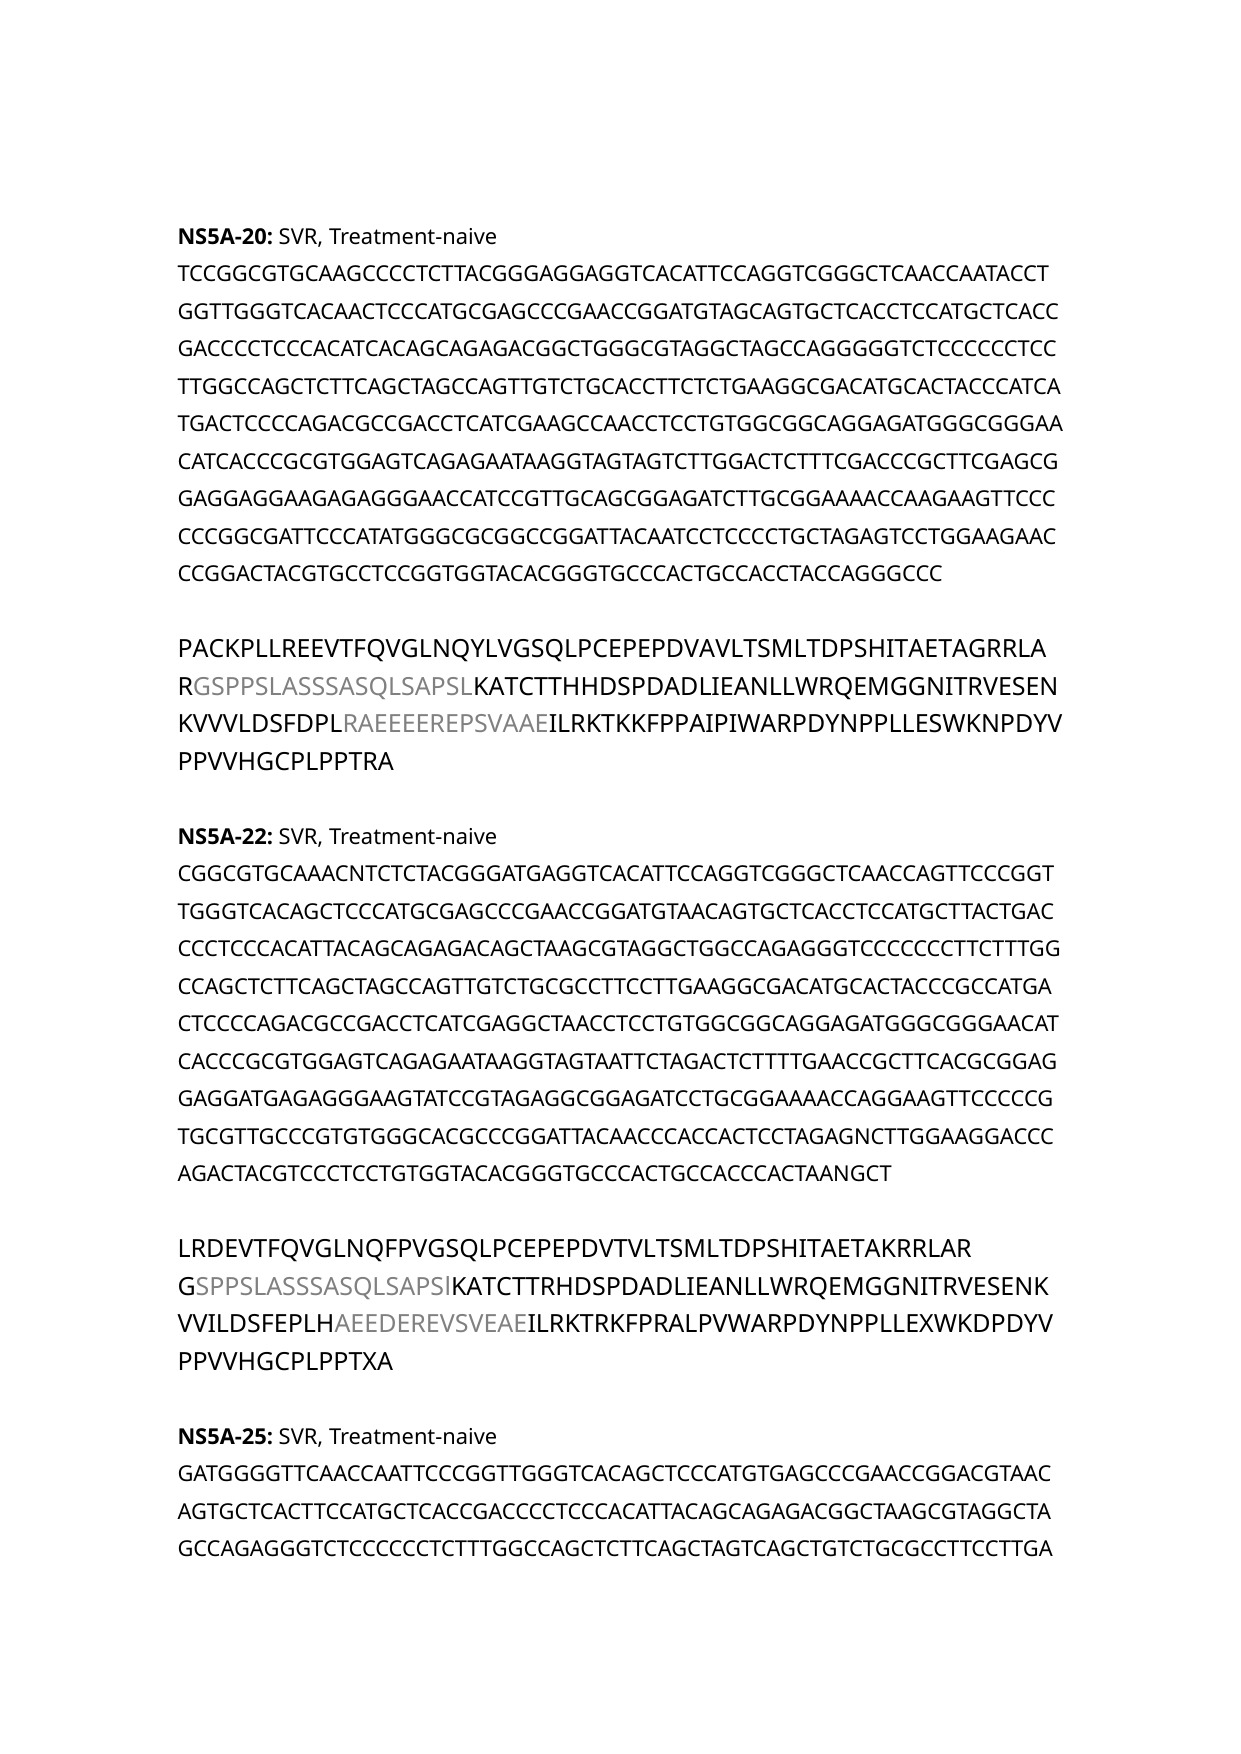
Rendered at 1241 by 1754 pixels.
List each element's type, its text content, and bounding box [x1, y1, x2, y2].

text CGGCGTGCAAACNTCTCTACGGGATGAGGTCACATTCCAGGTCGGGCTCAACCAGTTCCCGGTTGGGTCACAGCTCCCATGCGAGCCCGAACCGGATGTAACAGTGCTCACCTCCATGCTTACTGACCCCTCCCACATTACAGCAGAGACAGCTAAGCGTAGGCTGGCCAGAGGGTCCCCCCCTTCTTTGGCCAGCTCTTCAGCTAGCCAGTTGTCTGCGCCTTCCTTGAAGGCGACATGCACTACCCGCCATGACTCCCCAGACGCCGACCTCATCGAGGCTAACCTCCTGTGGCGGCAGGAGATGGGCGGGAACATCACCCGCGTGGAGTCAGAGAATAAGGTAGTAATTCTAGACTCTTTTGAACCGCTTCACGCGGAGGAGGATGAGAGGGAAGTATCCGTAGAGGCGGAGATCCTGCGGAAAACCAGGAAGTTCCCCCGTGCGTTGCCCGTGTGGGCACGCCCGGATTACAACCCACCACTCCTAGAGNCTTGGAAGGACCCAGACTACGTCCCTCCTGTGGTACACGGGTGCCCACTGCCACCCACTAANGCT [177, 854, 1063, 1192]
text NS5A-20: SVR, Treatment-naive [177, 217, 1063, 254]
text NS5A-22: SVR, Treatment-naive [177, 817, 1063, 854]
text TCCGGCGTGCAAGCCCCTCTTACGGGAGGAGGTCACATTCCAGGTCGGGCTCAACCAATACCTGGTTGGGTCACAACTCCCATGCGAGCCCGAACCGGATGTAGCAGTGCTCACCTCCATGCTCACCGACCCCTCCCACATCACAGCAGAGACGGCTGGGCGTAGGCTAGCCAGGGGGTCTCCCCCCTCCTTGGCCAGCTCTTCAGCTAGCCAGTTGTCTGCACCTTCTCTGAAGGCGACATGCACTACCCATCATGACTCCCCAGACGCCGACCTCATCGAAGCCAACCTCCTGTGGCGGCAGGAGATGGGCGGGAACATCACCCGCGTGGAGTCAGAGAATAAGGTAGTAGTCTTGGACTCTTTCGACCCGCTTCGAGCGGAGGAGGAAGAGAGGGAACCATCCGTTGCAGCGGAGATCTTGCGGAAAACCAAGAAGTTCCCCCCGGCGATTCCCATATGGGCGCGGCCGGATTACAATCCTCCCCTGCTAGAGTCCTGGAAGAACCCGGACTACGTGCCTCCGGTGGTACACGGGTGCCCACTGCCACCTACCAGGGCCC [177, 254, 1063, 592]
text PACKPLLREEVTFQVGLNQYLVGSQLPCEPEPDVAVLTSMLTDPSHITAETAGRRLARGsppslasssasqlsapslKATCTTHHDSPDADLIEANLLWRQEMGGNITRVESENKVVVLDSFDPLRaeeeerepsvaaeILRKTKKFPPAIPIWARPDYNPPLLESWKNPDYVPPVVHGCPLPPTRA [177, 629, 1063, 779]
text LRDEVTFQVGLNQFPVGSQLPCEPEPDVTVLTSMLTDPSHITAETAKRRLARGsppslasssasqlsapslKATCTTRHDSPDADLIEANLLWRQEMGGNITRVESENKVVILDSFEPLHaeederevsveaeILRKTRKFPRALPVWARPDYNPPLLEXWKDPDYVPPVVHGCPLPPTXA [177, 1229, 1063, 1379]
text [177, 1454, 1063, 1567]
text NS5A-25: SVR, Treatment-naive [177, 1417, 1063, 1454]
